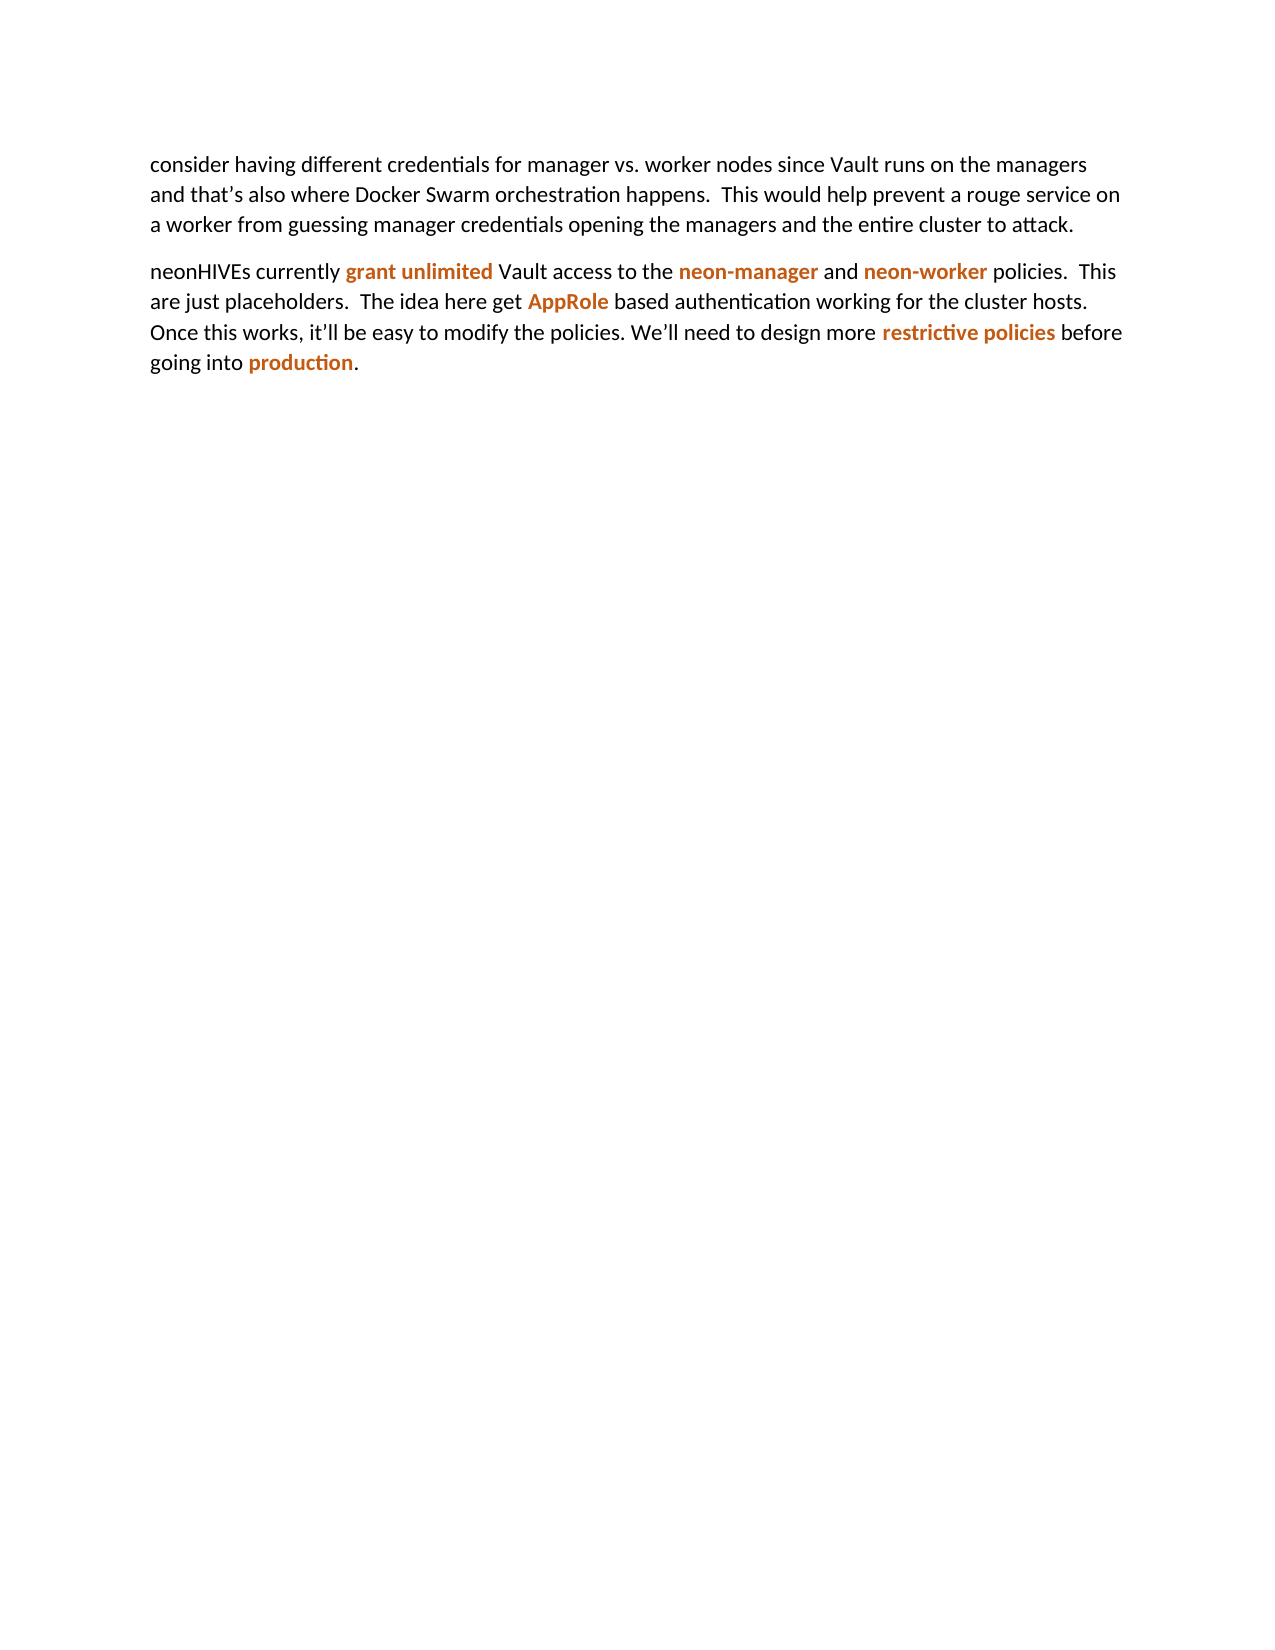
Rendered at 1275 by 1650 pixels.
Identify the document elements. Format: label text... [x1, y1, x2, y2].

text neonHIVEs currently grant unlimited Vault access to the neon-manager and neon-worker policies. This are just placeholders. The idea here get AppRole based authentication working for the cluster hosts. Once this works, it’ll be easy to modify the policies. We’ll need to design more restrictive policies before going into production. [150, 257, 1125, 376]
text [150, 150, 1125, 238]
